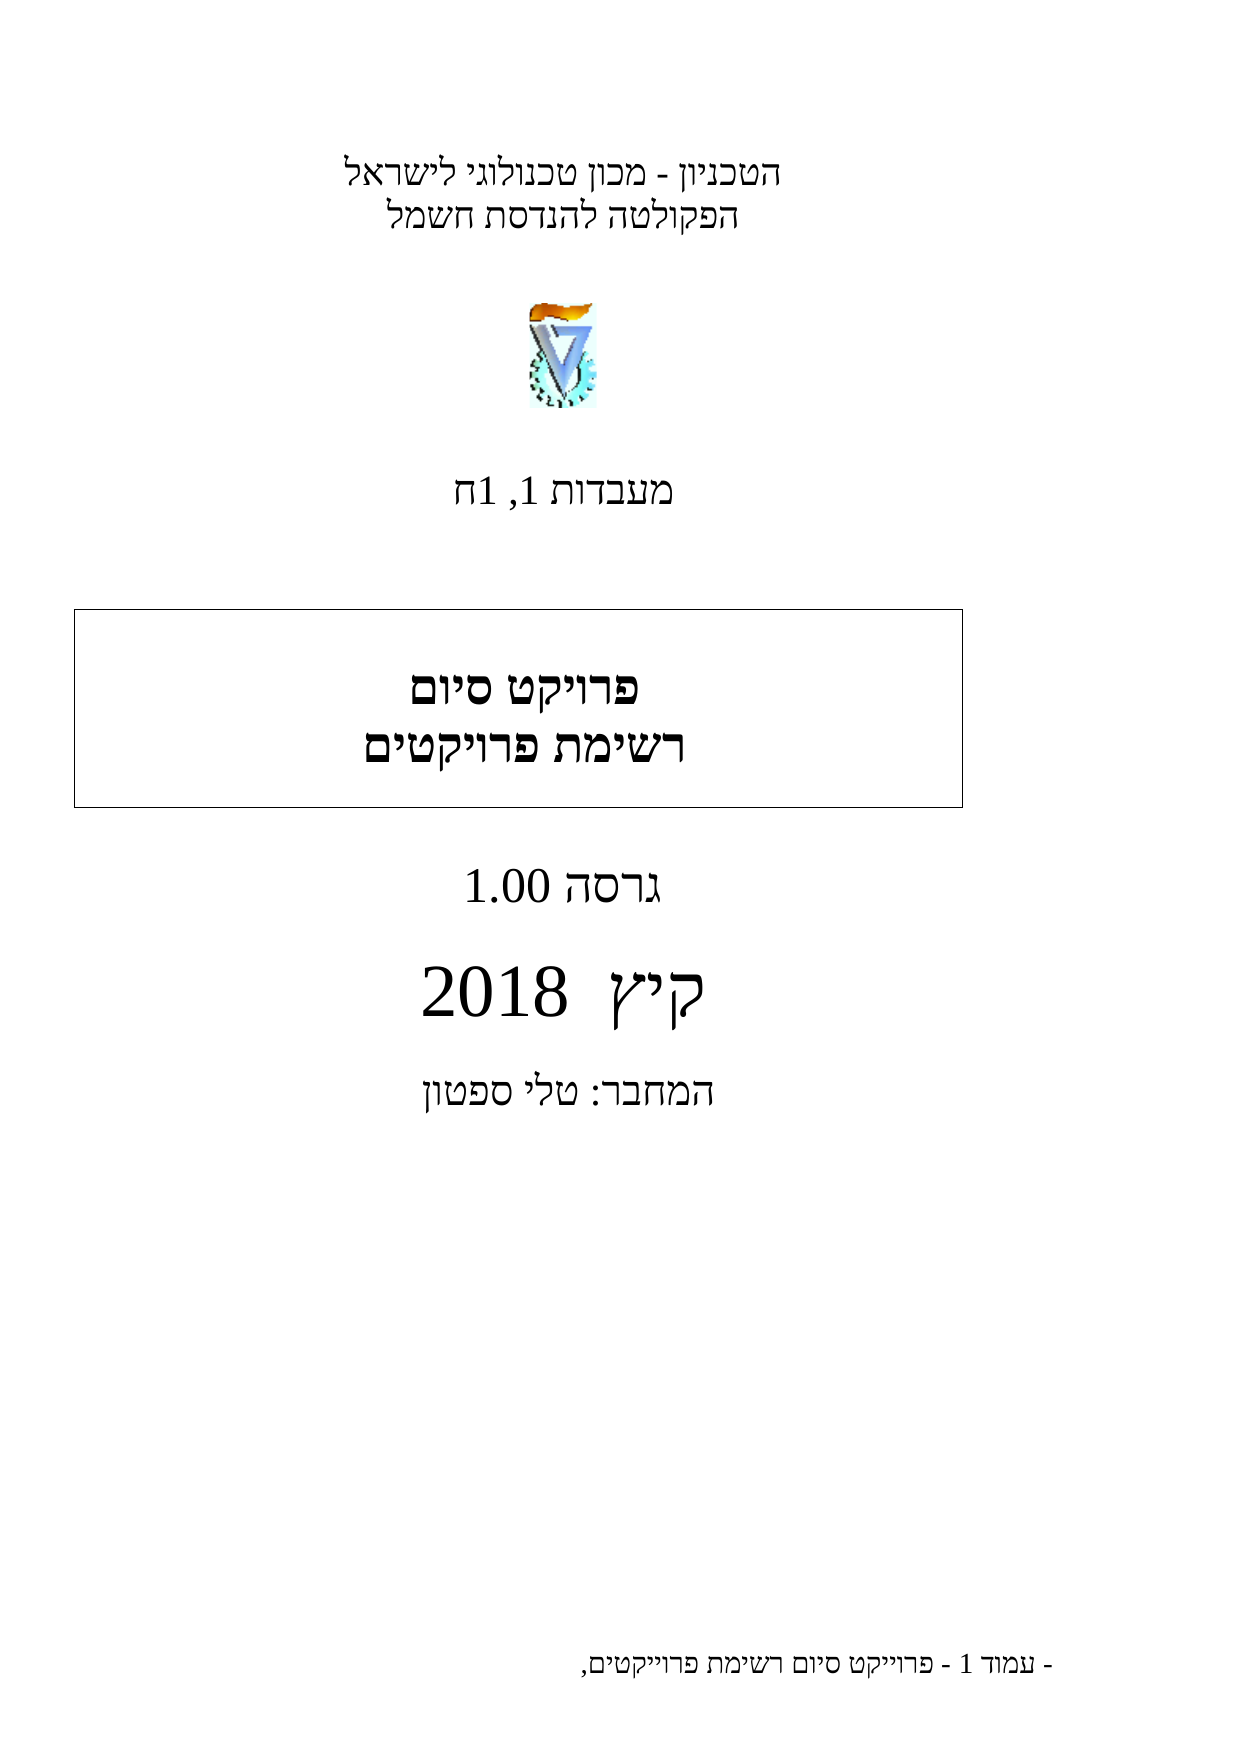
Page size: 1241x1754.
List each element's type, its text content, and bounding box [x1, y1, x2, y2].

text קיץ 2018 [74, 947, 1053, 1033]
text הפקולטה להנדסת חשמל [74, 193, 1053, 236]
text גרסה 1.00 [74, 856, 1053, 913]
text המחבר: טלי ספטון [74, 1066, 1053, 1114]
table_header פרויקט סיום רשימת פרויקטים [75, 610, 962, 807]
text הטכניון - מכון טכנולוגי לישראל [74, 150, 1053, 193]
picture [529, 303, 597, 408]
text מעבדות 1, 1ח [74, 465, 1053, 513]
